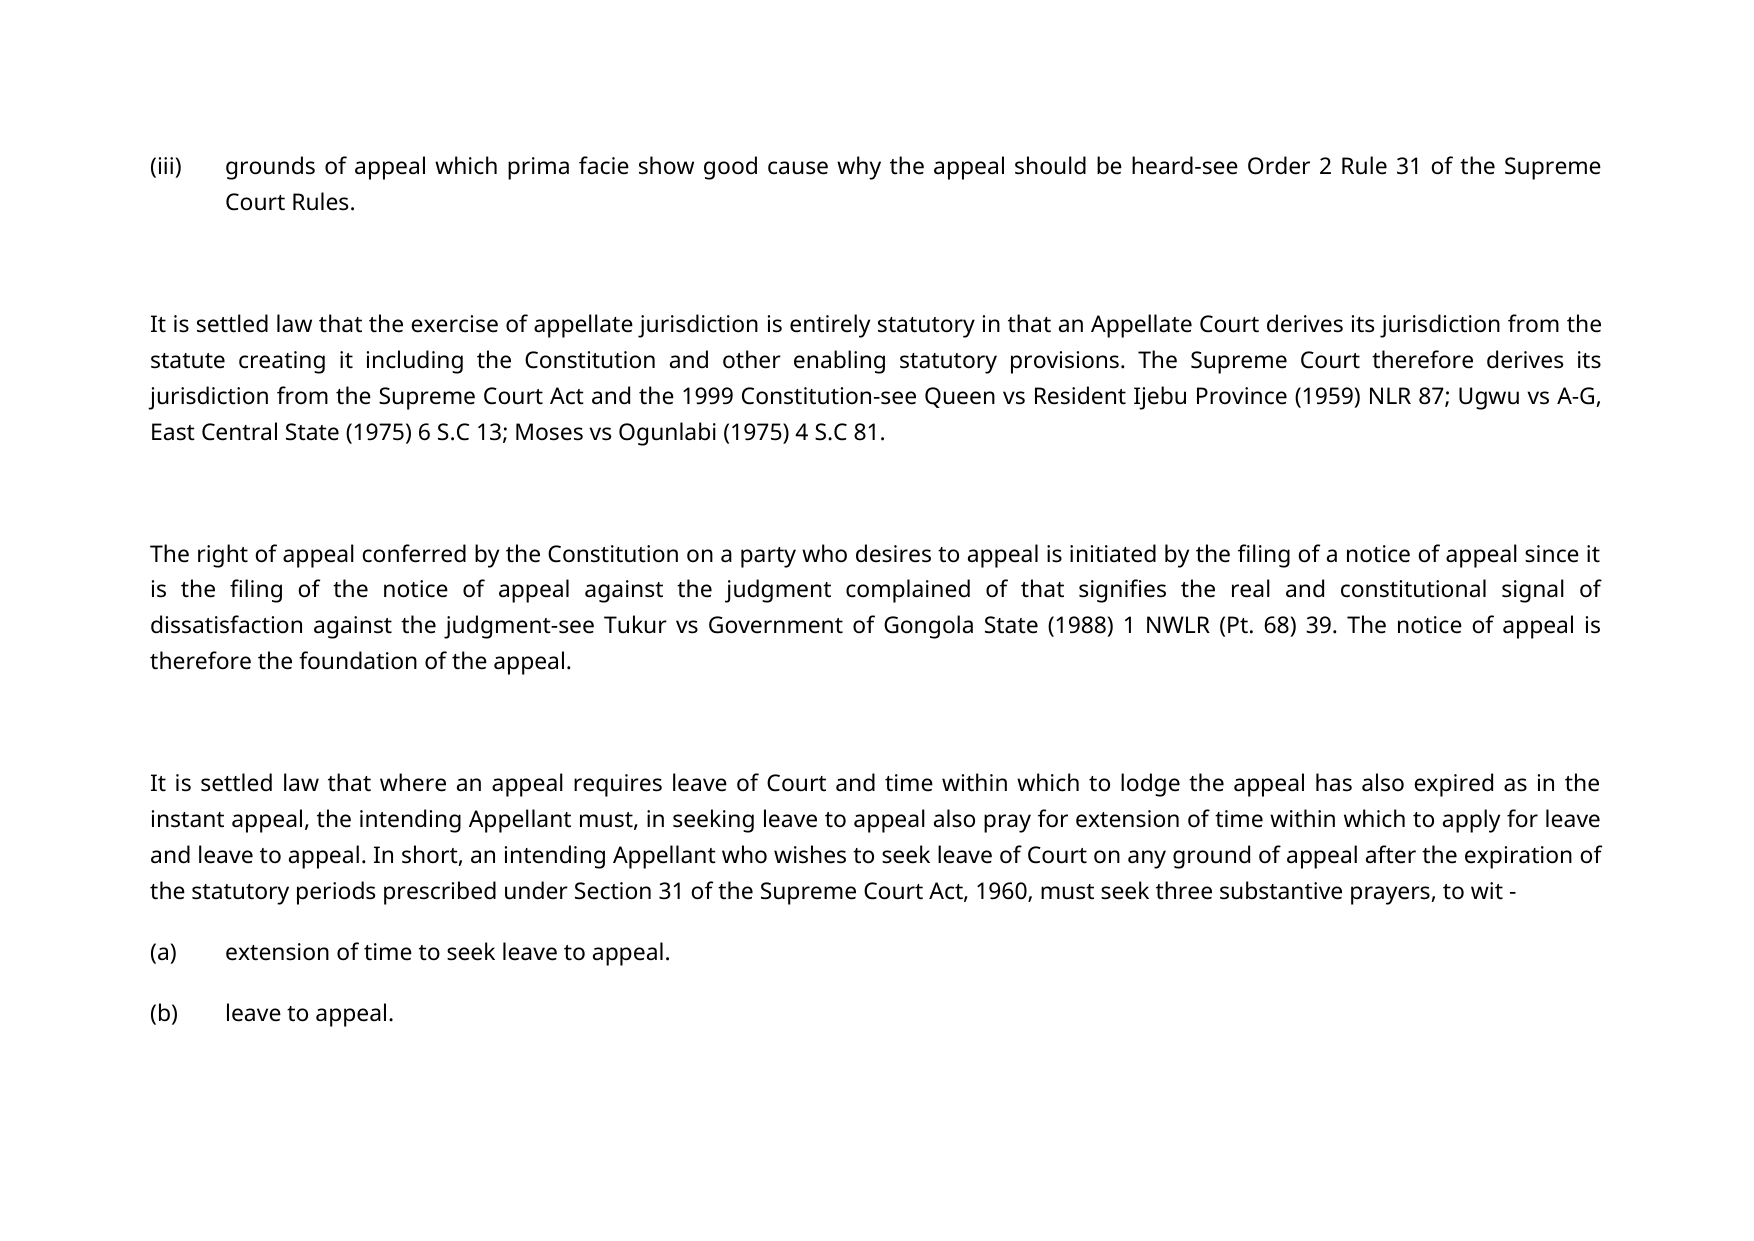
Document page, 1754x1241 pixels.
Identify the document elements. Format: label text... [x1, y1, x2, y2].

text (a) extension of time to seek leave to appeal. [150, 936, 1604, 967]
text (iii) grounds of appeal which prima facie show good cause why the appeal should be heard-see Order 2 Rule 31 of the Supreme Court Rules. [150, 150, 1604, 217]
text The right of appeal conferred by the Constitution on a party who desires to appeal is initiated by the filing of a notice of appeal since it is the filing of the notice of appeal against the judgment complained of that signifies the real and constitutional signal of dissatisfaction against the judgment-see Tukur vs Government of Gongola State (1988) 1 NWLR (Pt. 68) 39. The notice of appeal is therefore the foundation of the appeal. [150, 537, 1604, 677]
text It is settled law that where an appeal requires leave of Court and time within which to lodge the appeal has also expired as in the instant appeal, the intending Appellant must, in seeking leave to appeal also pray for extension of time within which to apply for leave and leave to appeal. In short, an intending Appellant who wishes to seek leave of Court on any ground of appeal after the expiration of the statutory periods prescribed under Section 31 of the Supreme Court Act, 1960, must seek three substantive prayers, to wit - [150, 767, 1604, 906]
text It is settled law that the exercise of appellate jurisdiction is entirely statutory in that an Appellate Court derives its jurisdiction from the statute creating it including the Constitution and other enabling statutory provisions. The Supreme Court therefore derives its jurisdiction from the Supreme Court Act and the 1999 Constitution-see Queen vs Resident Ijebu Province (1959) NLR 87; Ugwu vs A-G, East Central State (1975) 6 S.C 13; Moses vs Ogunlabi (1975) 4 S.C 81. [150, 308, 1604, 447]
text (b) leave to appeal. [150, 997, 1604, 1028]
